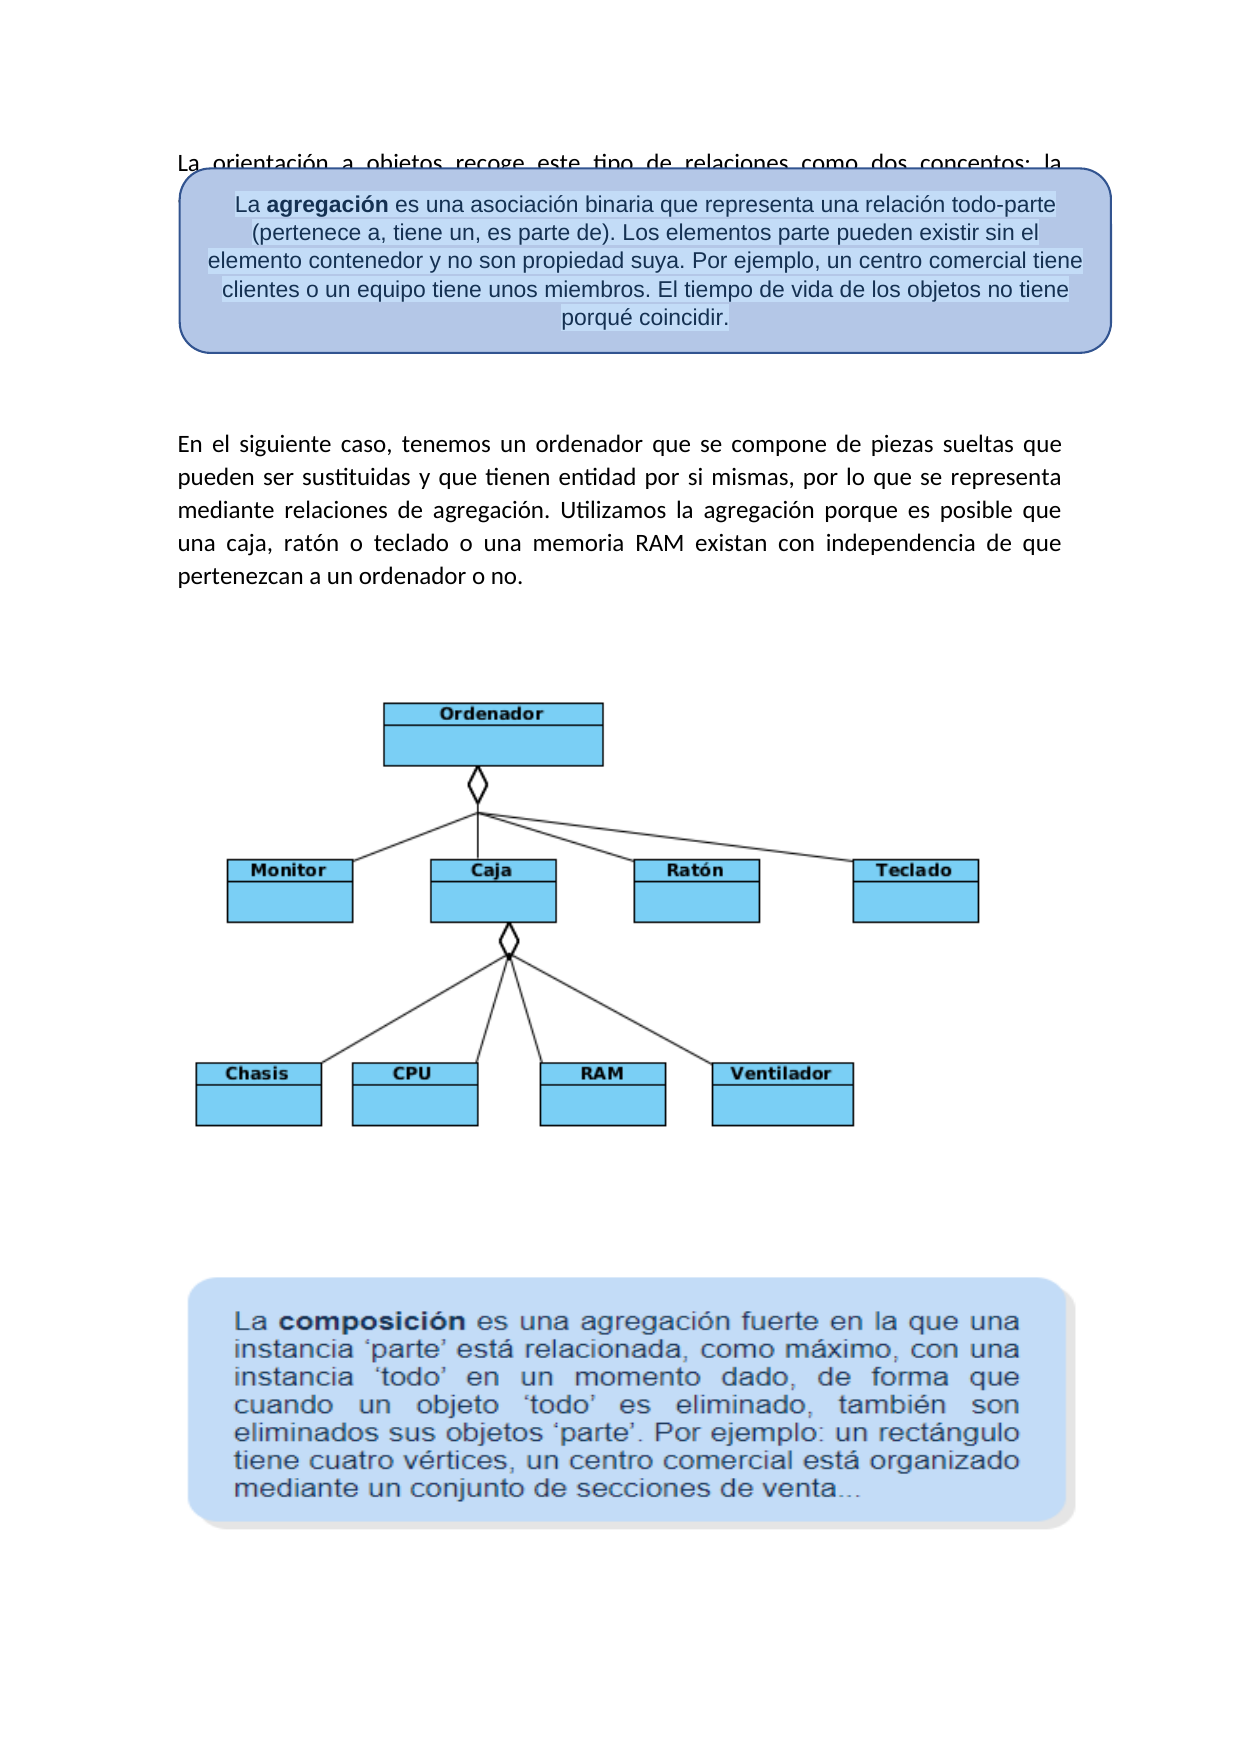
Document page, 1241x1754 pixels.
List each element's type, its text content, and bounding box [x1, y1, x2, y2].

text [177, 148, 1063, 211]
picture [177, 659, 1003, 1208]
picture [177, 1273, 1093, 1545]
text En el siguiente caso, tenemos un ordenador que se compone de piezas sueltas que pueden ser sustituidas y que tienen entidad por si mismas, por lo que se representa mediante relaciones de agregación. Utilizamos la agregación porque es posible que una caja, ratón o teclado o una memoria RAM existan con independencia de que pertenezcan a un ordenador o no. [177, 428, 1063, 591]
